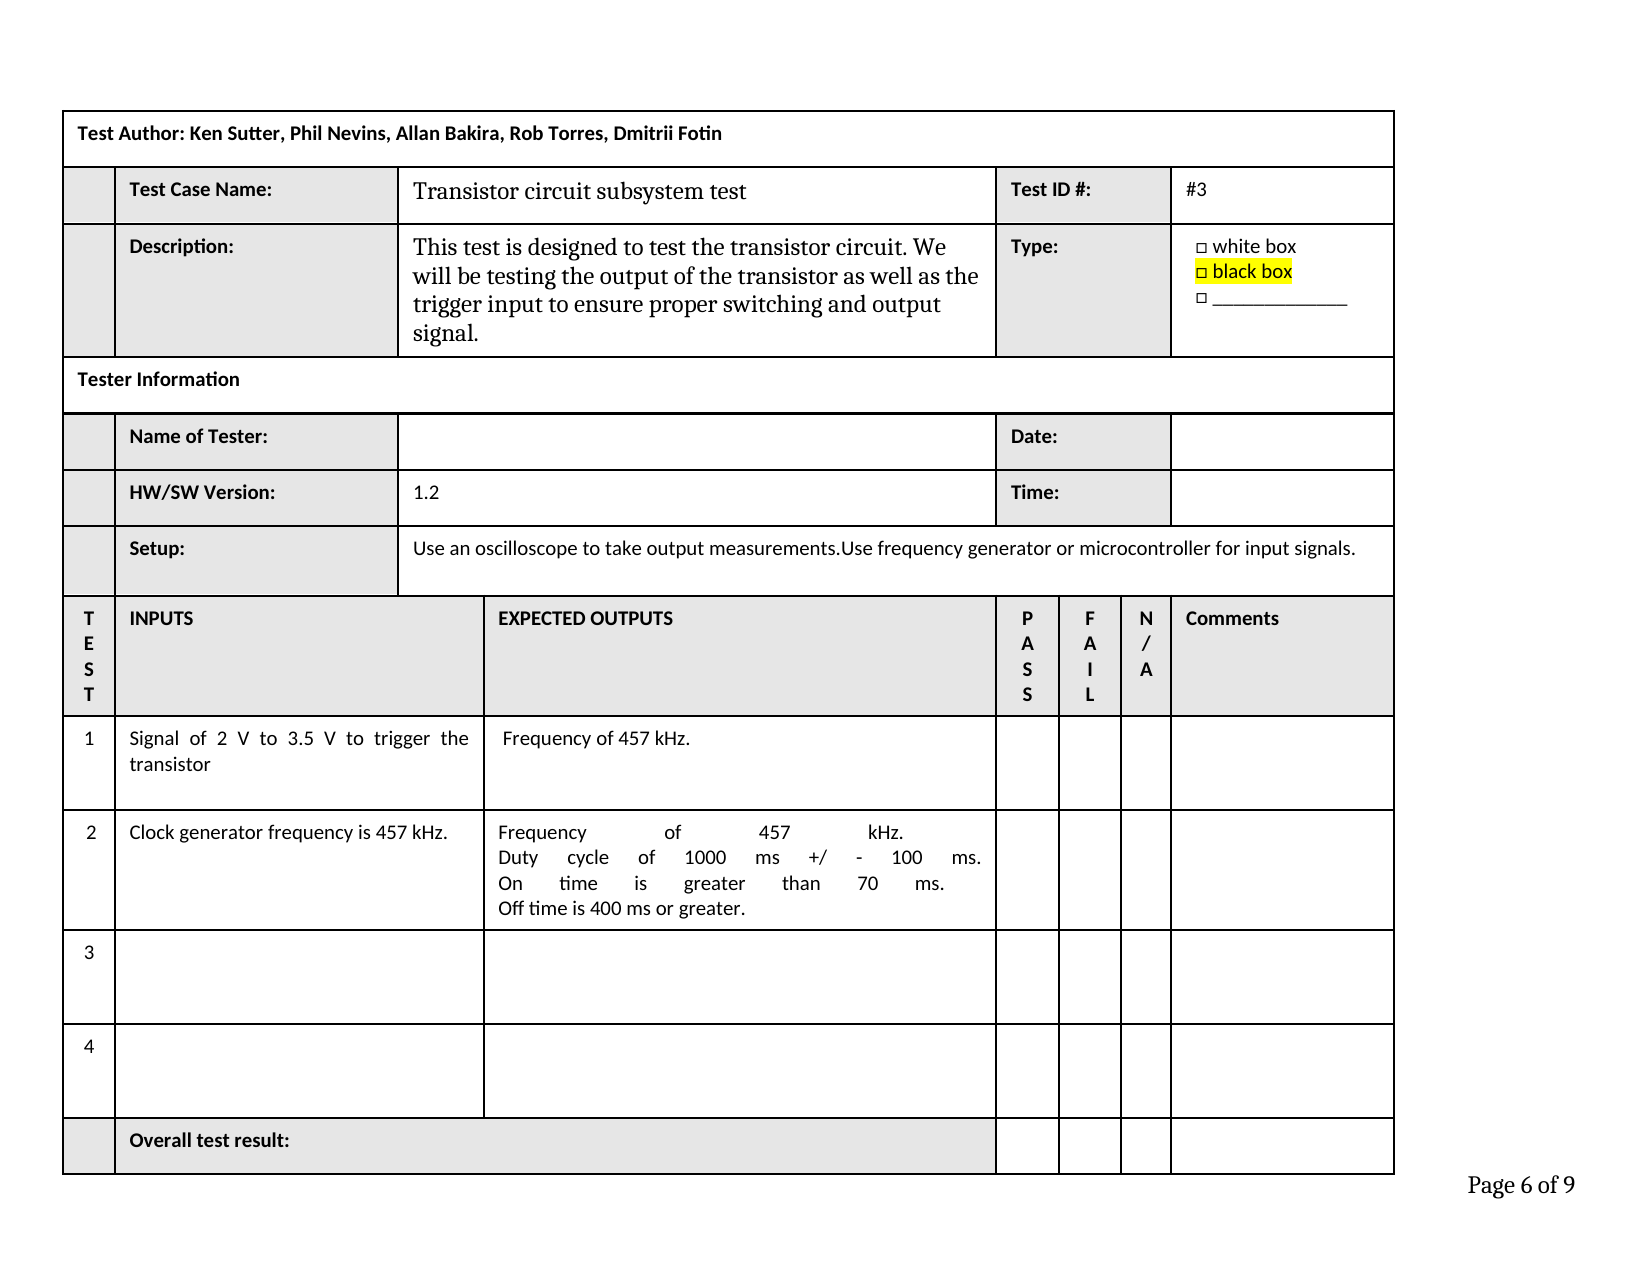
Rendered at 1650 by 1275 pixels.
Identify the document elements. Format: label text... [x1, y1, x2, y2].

table_cell [1122, 717, 1170, 809]
table_cell [64, 415, 114, 469]
table_cell Frequency of 457 kHz. Duty cycle of 1000 ms +/ - 100 ms. On time is greater than 70 ms. Off time is 400 ms or greater. [485, 811, 995, 929]
table_cell [485, 1025, 995, 1117]
table_cell [64, 168, 114, 222]
table_cell [64, 471, 114, 525]
table_cell [997, 1025, 1058, 1117]
table_cell Overall test result: [116, 1119, 995, 1173]
table_cell [485, 931, 995, 1023]
table_cell [1122, 931, 1170, 1023]
table_cell [64, 225, 114, 356]
table_cell [997, 811, 1058, 929]
table_cell INPUTS [116, 597, 483, 715]
table_cell [1122, 1025, 1170, 1117]
table_cell #3 [1172, 168, 1393, 222]
table_cell [399, 415, 995, 469]
table_cell [64, 527, 114, 594]
table_header Test Author: Ken Sutter, Phil Nevins, Allan Bakira, Rob Torres, Dmitrii Fotin [64, 112, 1393, 166]
table_cell 1 [64, 717, 114, 809]
table_cell Signal of 2 V to 3.5 V to trigger the transistor [116, 717, 483, 809]
table_cell [1172, 1119, 1393, 1173]
table_cell Setup: [116, 527, 397, 594]
table_cell [1172, 931, 1393, 1023]
table_cell [1172, 1025, 1393, 1117]
table_cell P A S S [997, 597, 1058, 715]
table_cell F A I L [1060, 597, 1120, 715]
table_cell Clock generator frequency is 457 kHz. [116, 811, 483, 929]
table_cell □ white box □ black box □ _____________ [1172, 225, 1393, 356]
table_cell [1060, 811, 1120, 929]
table_cell Tester Information [64, 358, 1393, 412]
table_cell [1172, 811, 1393, 929]
table_cell [1172, 471, 1393, 525]
table_cell [1060, 717, 1120, 809]
table_cell Date: [997, 415, 1170, 469]
table_cell T E S T [64, 597, 114, 715]
table_cell 3 [64, 931, 114, 1023]
table_cell EXPECTED OUTPUTS [485, 597, 995, 715]
table_cell Frequency of 457 kHz. [485, 717, 995, 809]
table_cell Name of Tester: [116, 415, 397, 469]
table_cell Type: [997, 225, 1170, 356]
table_cell [1172, 415, 1393, 469]
table_cell N/A [1122, 597, 1170, 715]
table_cell [1122, 811, 1170, 929]
table_cell Transistor circuit subsystem test [399, 168, 995, 222]
table_cell Time: [997, 471, 1170, 525]
table_cell [64, 1119, 114, 1173]
table_cell [116, 1025, 483, 1117]
table_cell HW/SW Version: [116, 471, 397, 525]
table_cell Use an oscilloscope to take output measurements.Use frequency generator or microcontroller for input signals. [399, 527, 1393, 594]
table_cell [997, 1119, 1058, 1173]
table_cell 4 [64, 1025, 114, 1117]
table_cell Comments [1172, 597, 1393, 715]
table_cell This test is designed to test the transistor circuit. We will be testing the output of the transistor as well as the trigger input to ensure proper switching and output signal. [399, 225, 995, 356]
table_cell Description: [116, 225, 397, 356]
table_cell [1172, 717, 1393, 809]
table_cell [116, 931, 483, 1023]
table_cell [1122, 1119, 1170, 1173]
table_cell 2 [64, 811, 114, 929]
table_cell [1060, 1025, 1120, 1117]
table_cell [1060, 931, 1120, 1023]
table_cell 1.2 [399, 471, 995, 525]
table_cell Test Case Name: [116, 168, 397, 222]
table_cell [1060, 1119, 1120, 1173]
table_cell [997, 931, 1058, 1023]
table_cell [997, 717, 1058, 809]
table_cell Test ID #: [997, 168, 1170, 222]
